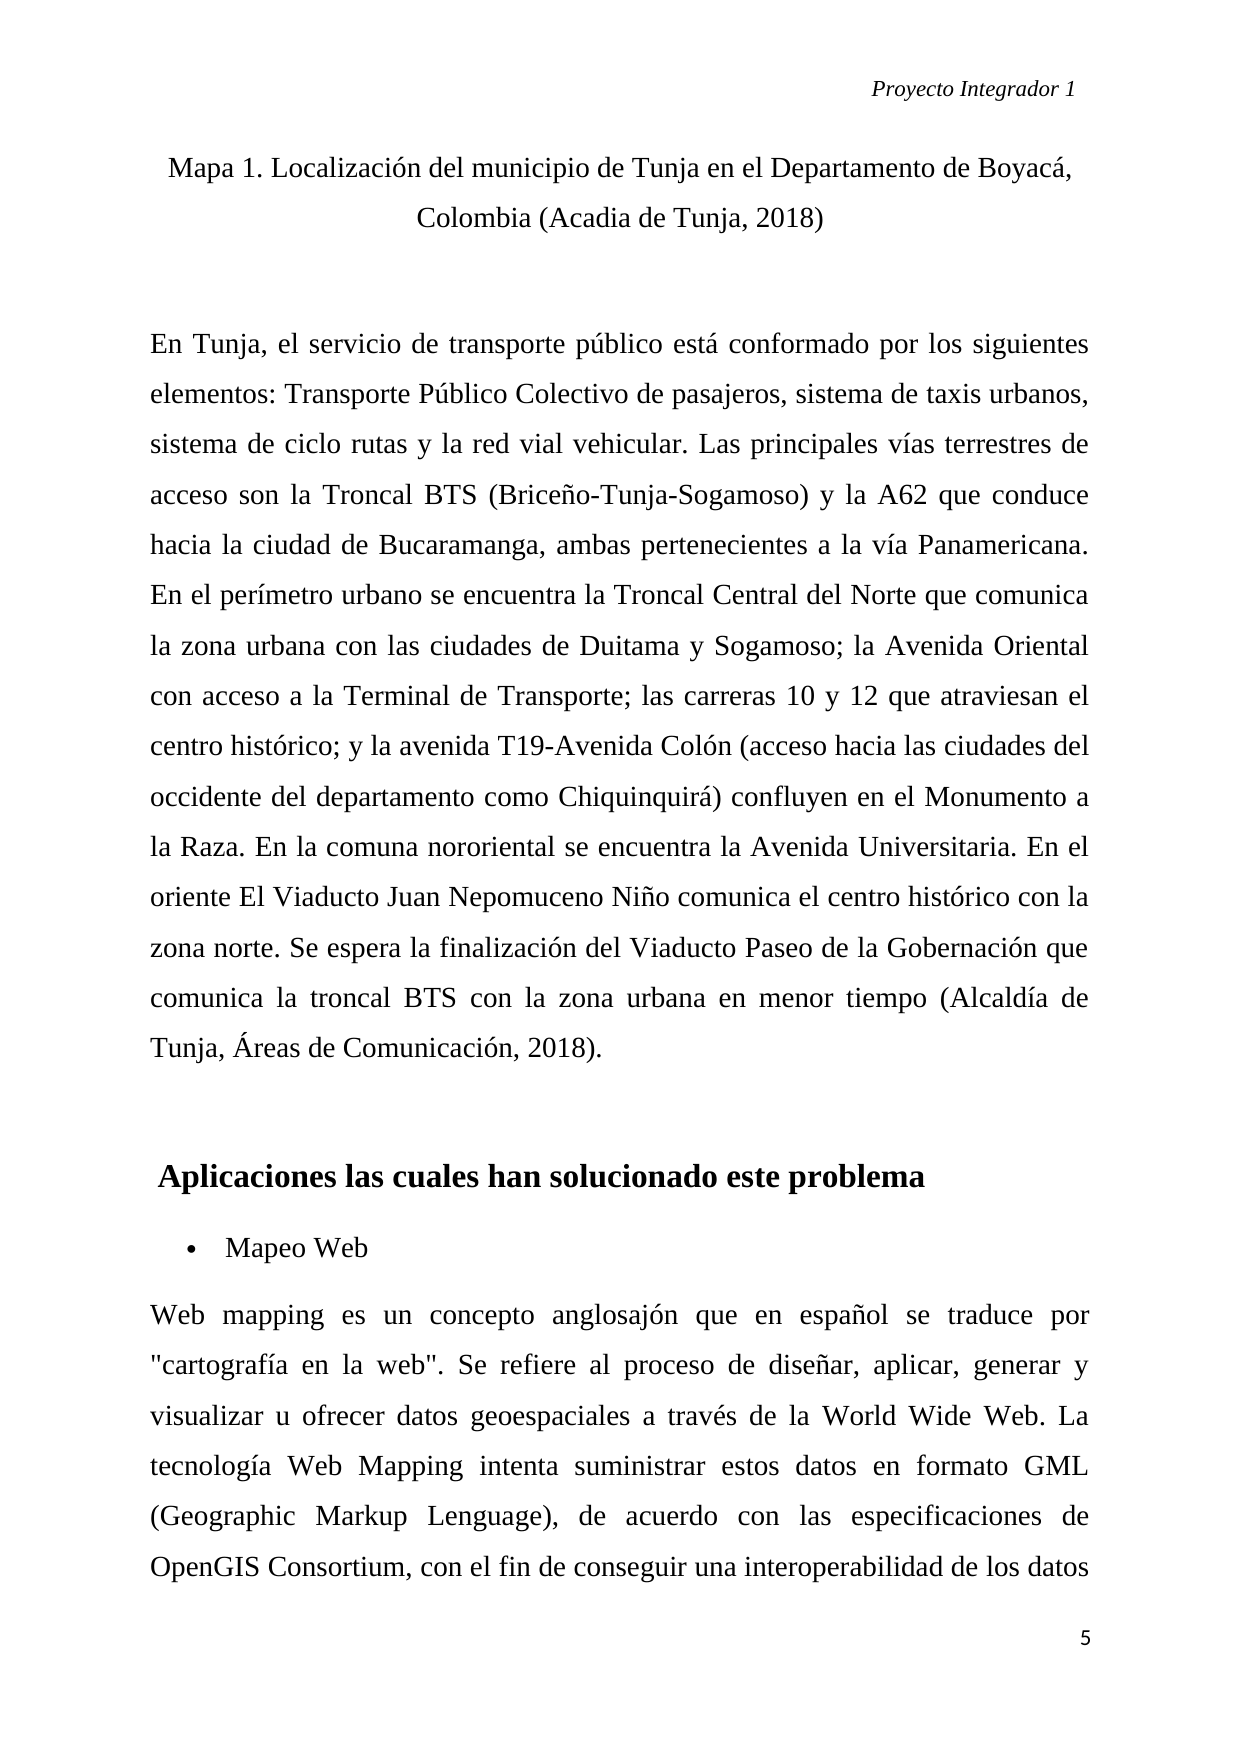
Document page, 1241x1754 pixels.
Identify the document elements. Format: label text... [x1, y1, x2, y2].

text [150, 1297, 1090, 1582]
text En Tunja, el servicio de transporte público está conformado por los siguientes elementos: Transporte Público Colectivo de pasajeros, sistema de taxis urbanos, sistema de ciclo rutas y la red vial vehicular. Las principales vías terrestres de acceso son la Troncal BTS (Briceño-Tunja-Sogamoso) y la A62 que conduce hacia la ciudad de Bucaramanga, ambas pertenecientes a la vía Panamericana. En el perímetro urbano se encuentra la Troncal Central del Norte que comunica la zona urbana con las ciudades de Duitama y Sogamoso; la Avenida Oriental con acceso a la Terminal de Transporte; las carreras 10 y 12 que atraviesan el centro histórico; y la avenida T19-Avenida Colón (acceso hacia las ciudades del occidente del departamento como Chiquinquirá) confluyen en el Monumento a la Raza. En la comuna nororiental se encuentra la Avenida Universitaria. En el oriente El Viaducto Juan Nepomuceno Niño comunica el centro histórico con la zona norte. Se espera la finalización del Viaducto Paseo de la Gobernación que comunica la troncal BTS con la zona urbana en menor tiempo (Alcaldía de Tunja, Áreas de Comunicación, 2018). [150, 326, 1090, 1064]
list Mapeo Web [187, 1230, 1090, 1264]
text Mapa 1. Localización del municipio de Tunja en el Departamento de Boyacá, Colombia (Acadia de Tunja, 2018) [150, 150, 1090, 234]
text Aplicaciones las cuales han solucionado este problema [150, 1156, 1090, 1194]
